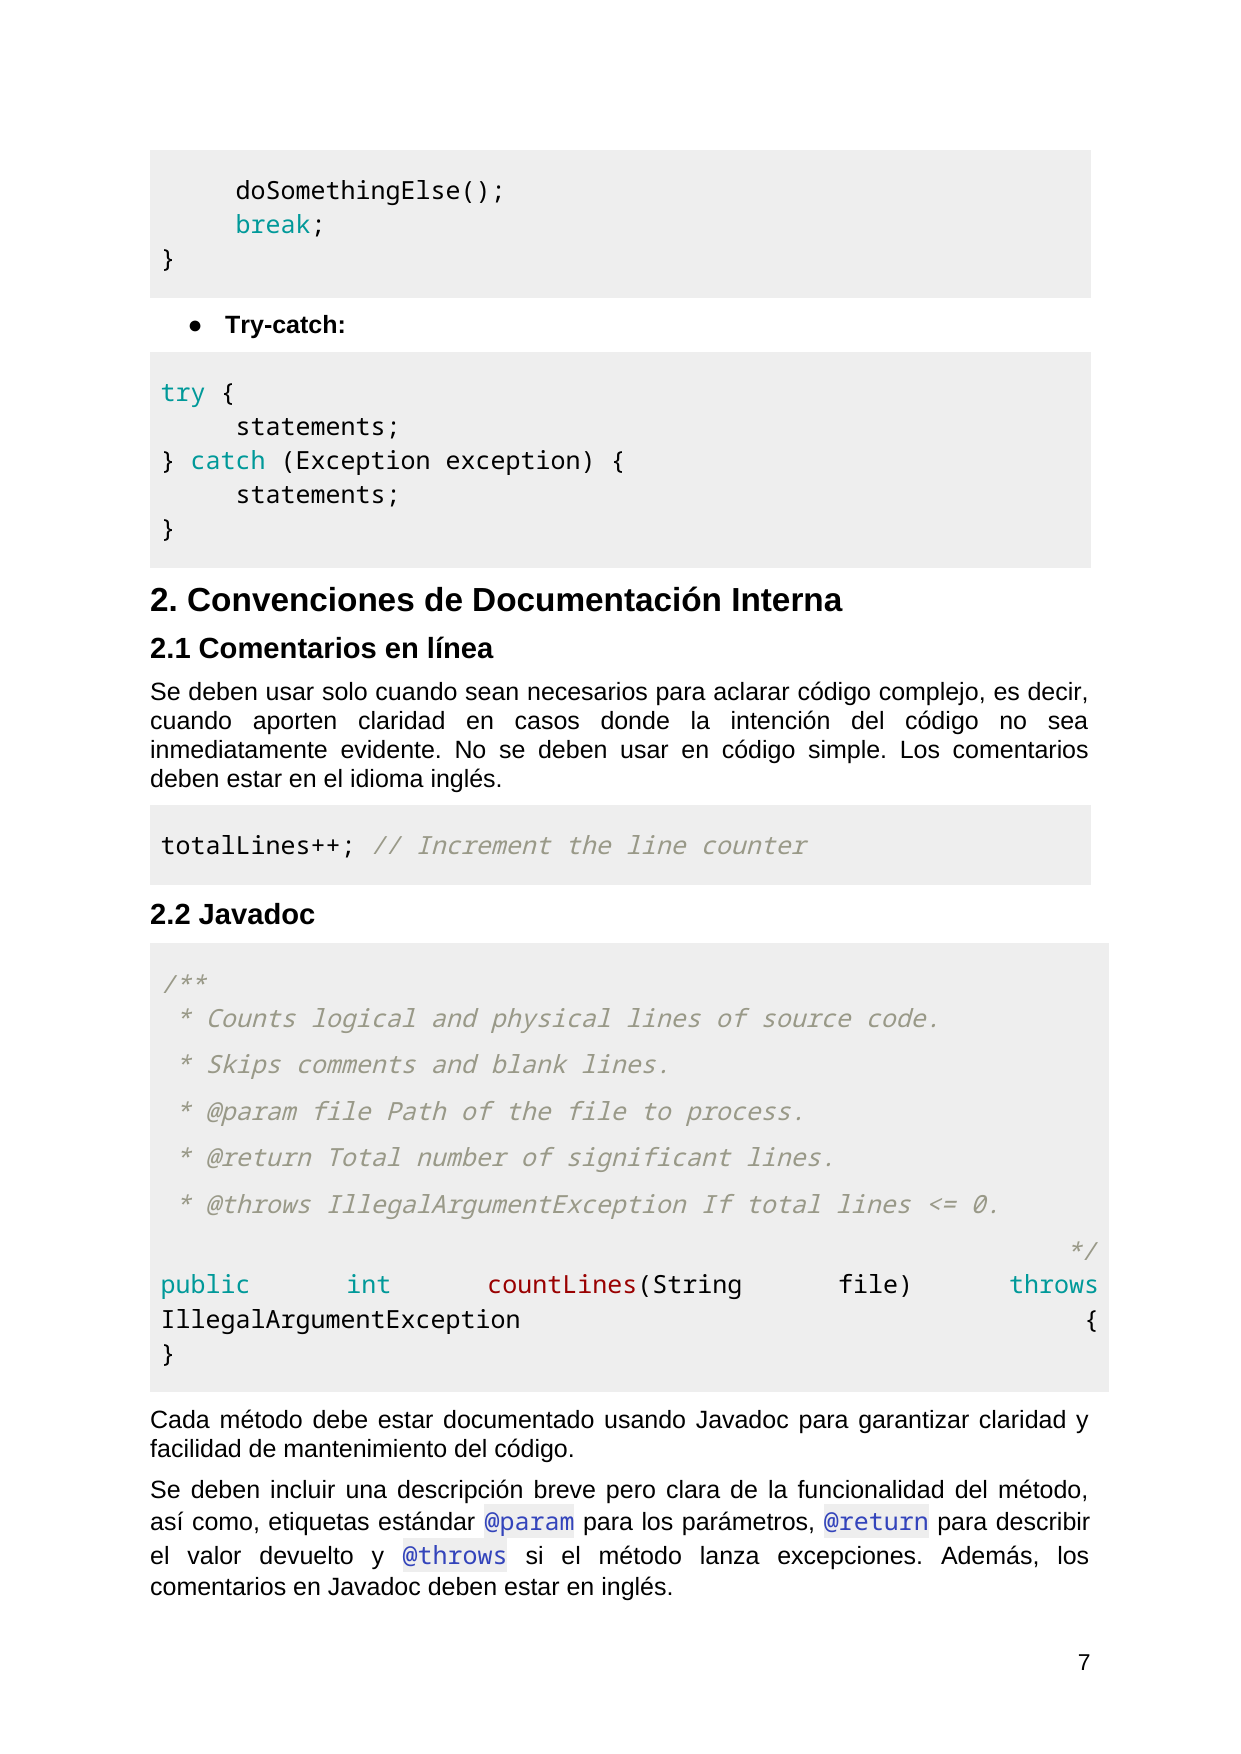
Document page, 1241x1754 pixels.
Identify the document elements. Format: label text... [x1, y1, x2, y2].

subtitle 2.1 Comentarios en línea [150, 631, 1090, 665]
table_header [150, 150, 1091, 298]
table_header try { statements; } catch (Exception exception) { statements; } [150, 352, 1091, 568]
subtitle 2.2 Javadoc [150, 897, 1090, 931]
subtitle 2. Convenciones de Documentación Interna [150, 580, 1090, 619]
text Se deben incluir una descripción breve pero clara de la funcionalidad del método, así como, etiquetas estándar @param para los parámetros, @return para describir el valor devuelto y @throws si el método lanza excepciones. Además, los comentarios en Javadoc deben estar en inglés. [150, 1475, 1090, 1600]
text Se deben usar solo cuando sean necesarios para aclarar código complejo, es decir, cuando aporten claridad en casos donde la intención del código no sea inmediatamente evidente. No se deben usar en código simple. Los comentarios deben estar en el idioma inglés. [150, 677, 1090, 792]
table_header totalLines++; // Increment the line counter [150, 805, 1091, 885]
text Cada método debe estar documentado usando Javadoc para garantizar claridad y facilidad de mantenimiento del código. [150, 1405, 1090, 1462]
table_header /** * Counts logical and physical lines of source code. * Skips comments and blank lines. * @param file Path of the file to process. * @return Total number of significant lines. * @throws IllegalArgumentException If total lines <= 0. */ public int countLines(String file) throws IllegalArgumentException { } [150, 943, 1109, 1392]
list Try-catch: [187, 311, 1090, 339]
